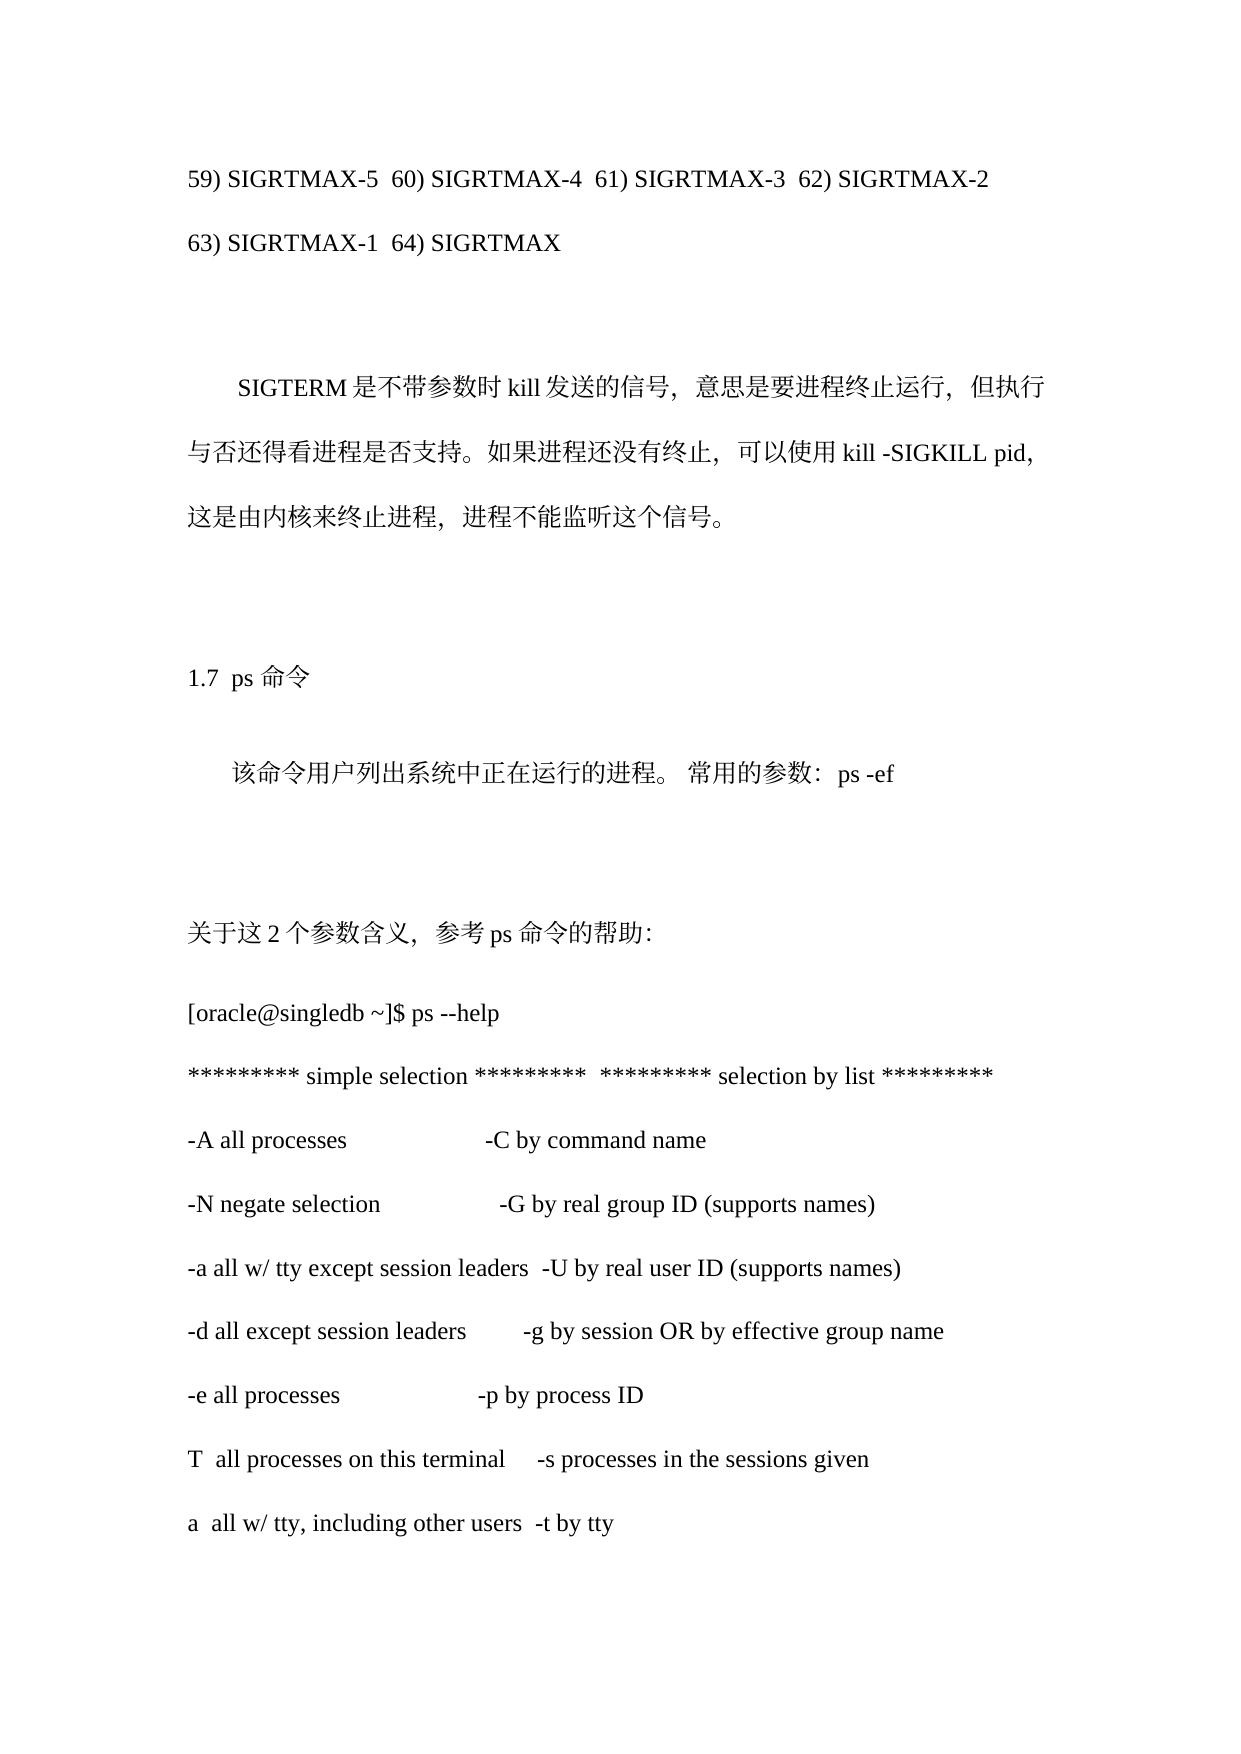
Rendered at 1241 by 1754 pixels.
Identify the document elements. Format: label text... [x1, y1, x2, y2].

text 59) SIGRTMAX-5 60) SIGRTMAX-4 61) SIGRTMAX-3 62) SIGRTMAX-2 [187, 162, 1053, 194]
text T all processes on this terminal -s processes in the sessions given [187, 1442, 1053, 1474]
text a all w/ tty, including other users -t by tty [187, 1506, 1053, 1538]
text -a all w/ tty except session leaders -U by real user ID (supports names) [187, 1251, 1053, 1283]
text -d all except session leaders -g by session OR by effective group name [187, 1314, 1053, 1347]
text 关于这2个参数含义，参考ps 命令的帮助： [187, 899, 1053, 964]
text 63) SIGRTMAX-1 64) SIGRTMAX [187, 226, 1053, 258]
text -A all processes -C by command name [187, 1123, 1053, 1156]
text 该命令用户列出系统中正在运行的进程。 常用的参数：ps -ef [187, 739, 1053, 804]
text -N negate selection -G by real group ID (supports names) [187, 1187, 1053, 1219]
text -e all processes -p by process ID [187, 1378, 1053, 1411]
text SIGTERM是不带参数时kill发送的信号，意思是要进程终止运行，但执行与否还得看进程是否支持。如果进程还没有终止，可以使用kill -SIGKILL pid，这是由内核来终止进程，进程不能监听这个信号。 [187, 353, 1053, 548]
text [oracle@singledb ~]$ ps --help [187, 996, 1053, 1028]
text ********* simple selection ********* ********* selection by list ********* [187, 1059, 1053, 1092]
text 1.7 ps 命令 [187, 643, 1053, 708]
